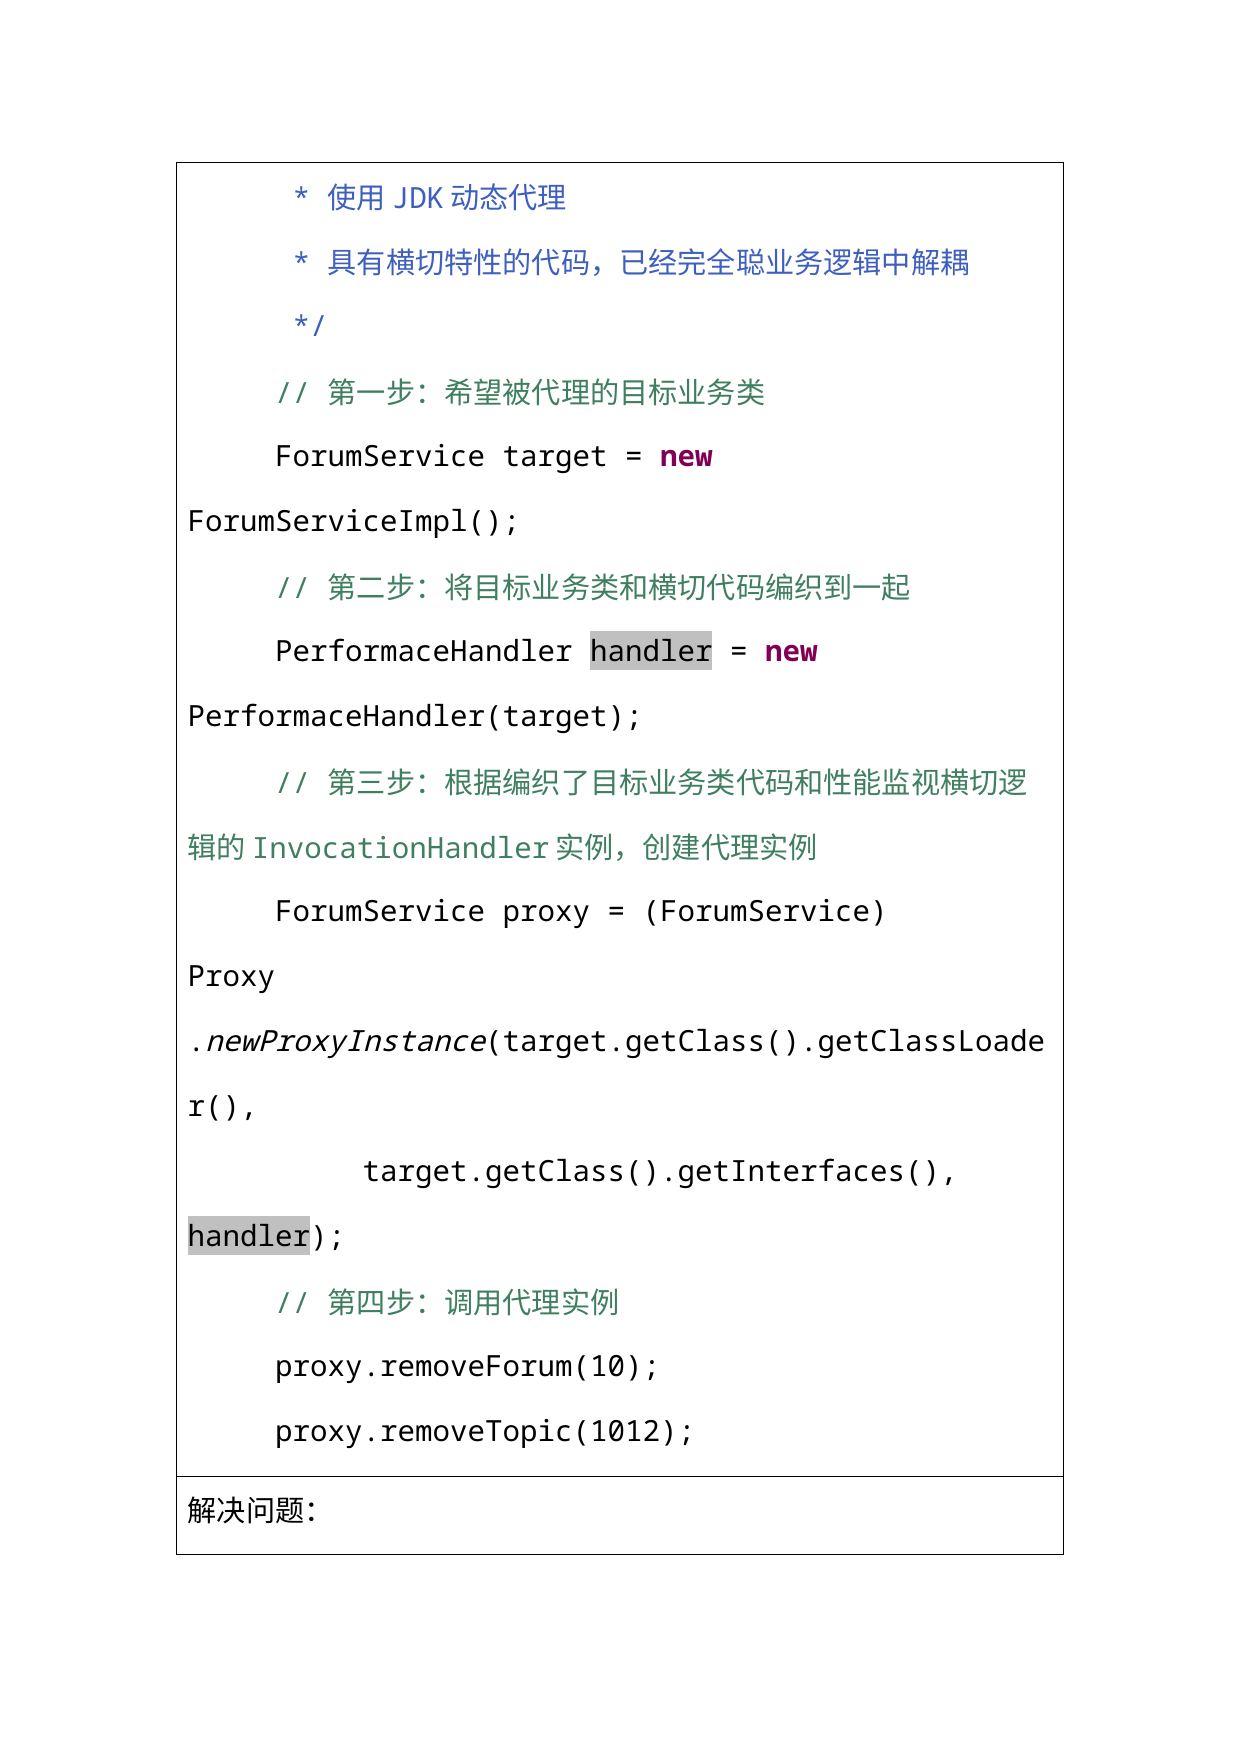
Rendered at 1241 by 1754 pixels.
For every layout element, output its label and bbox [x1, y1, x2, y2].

table_cell [177, 1477, 1063, 1554]
table_cell [177, 163, 1063, 1476]
